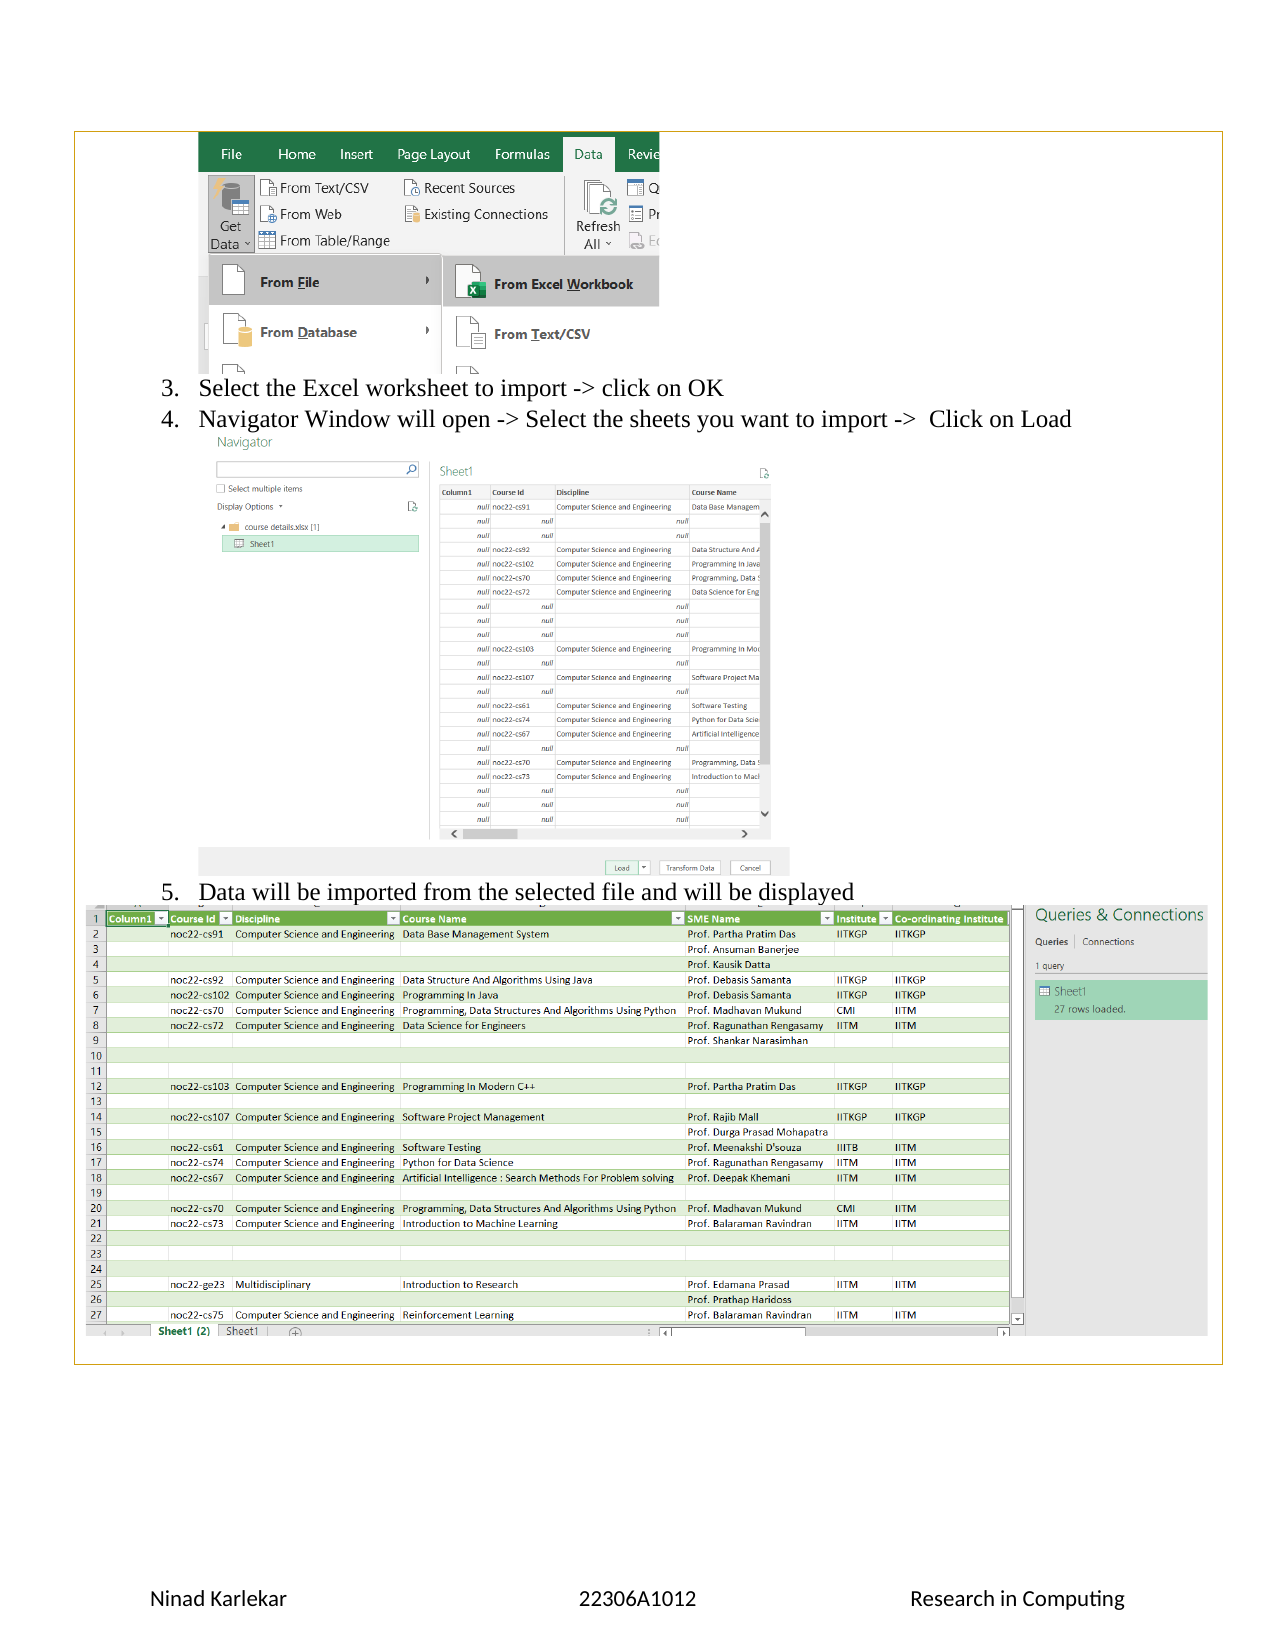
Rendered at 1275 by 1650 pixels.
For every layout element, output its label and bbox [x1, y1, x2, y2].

picture [85, 905, 1208, 1336]
table_cell [75, 132, 1222, 1364]
picture [198, 434, 790, 876]
picture [198, 132, 660, 374]
